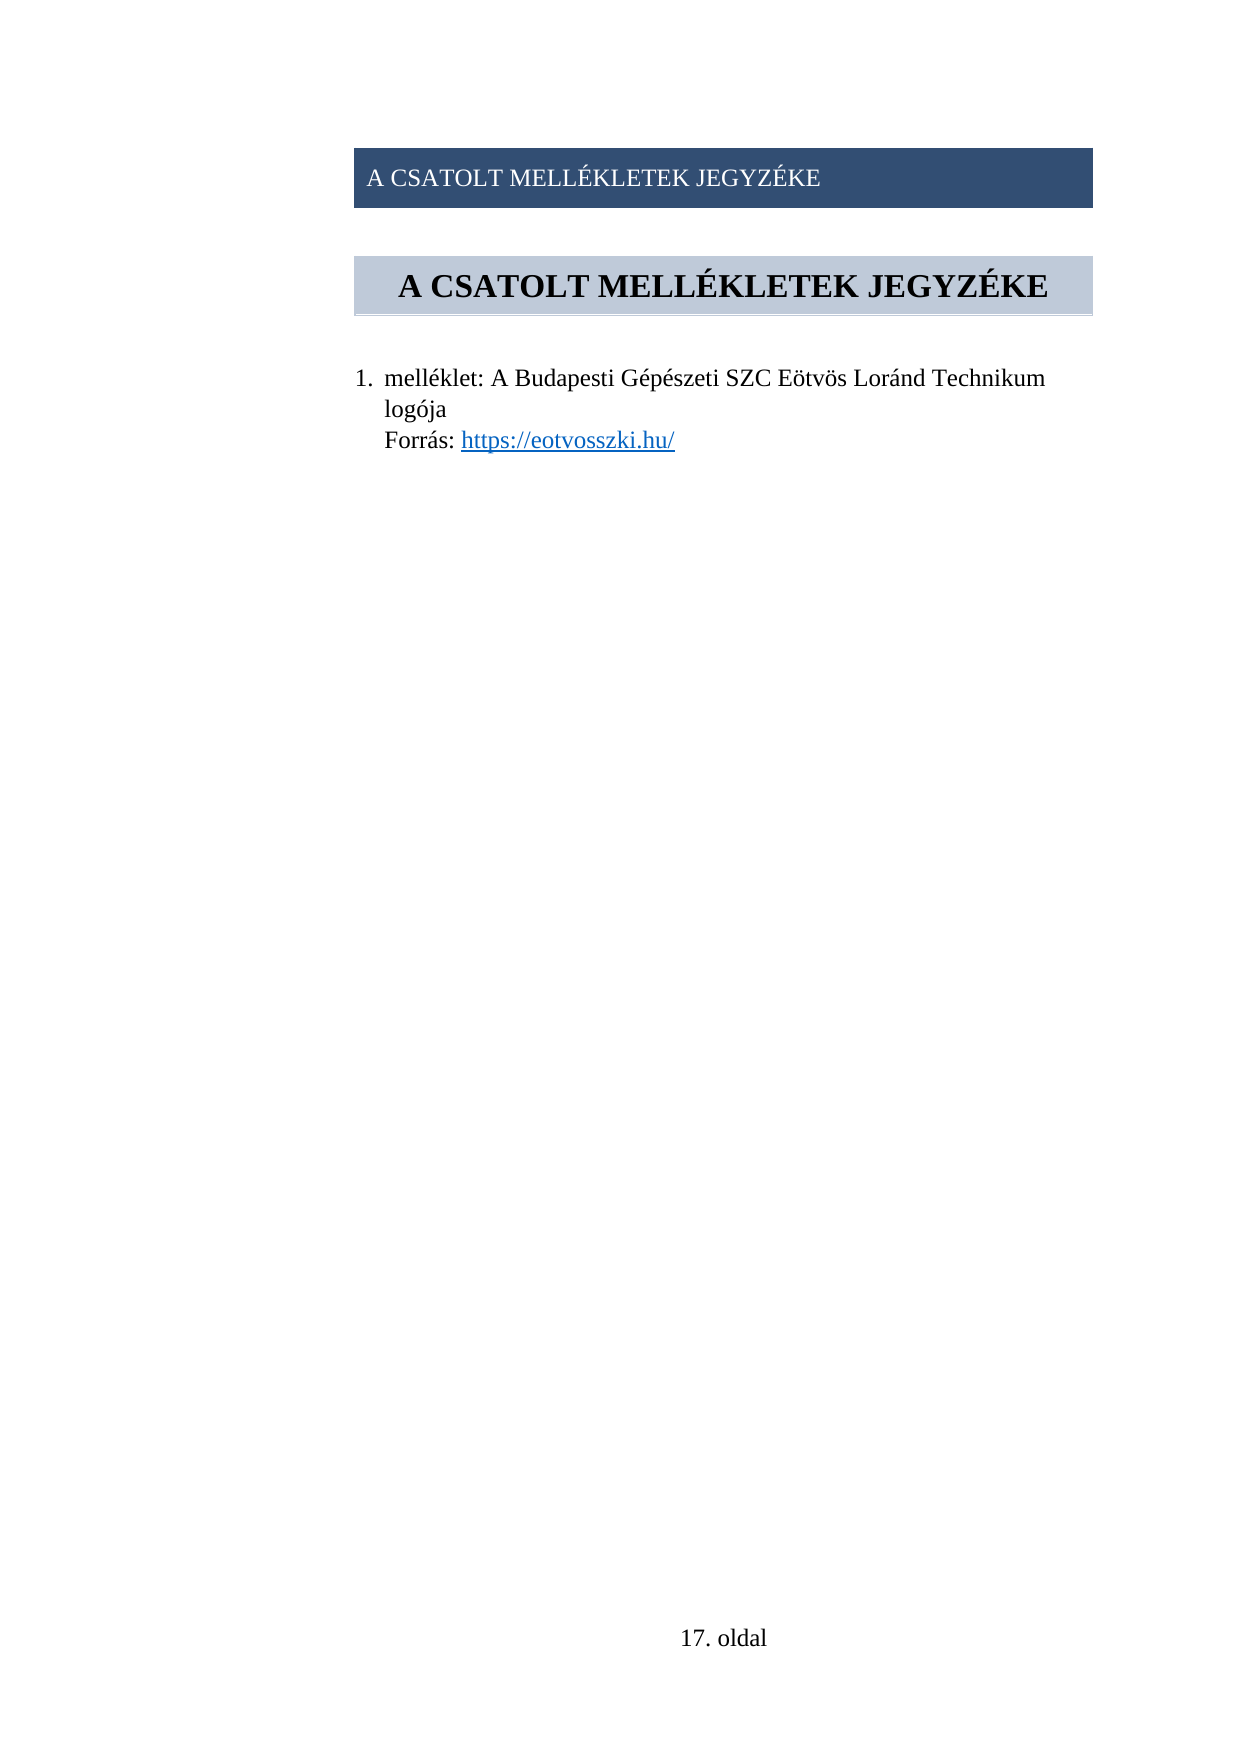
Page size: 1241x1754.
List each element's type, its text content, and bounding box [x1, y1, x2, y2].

table_header A csatolt mellékletek jegyzéke [356, 149, 1092, 207]
table_header A csatolt mellékletek jegyzéke [356, 257, 1092, 314]
list melléklet: A Budapesti Gépészeti SZC Eötvös Loránd Technikum logója Forrás: https://eotvosszki.hu/ [354, 363, 1092, 454]
